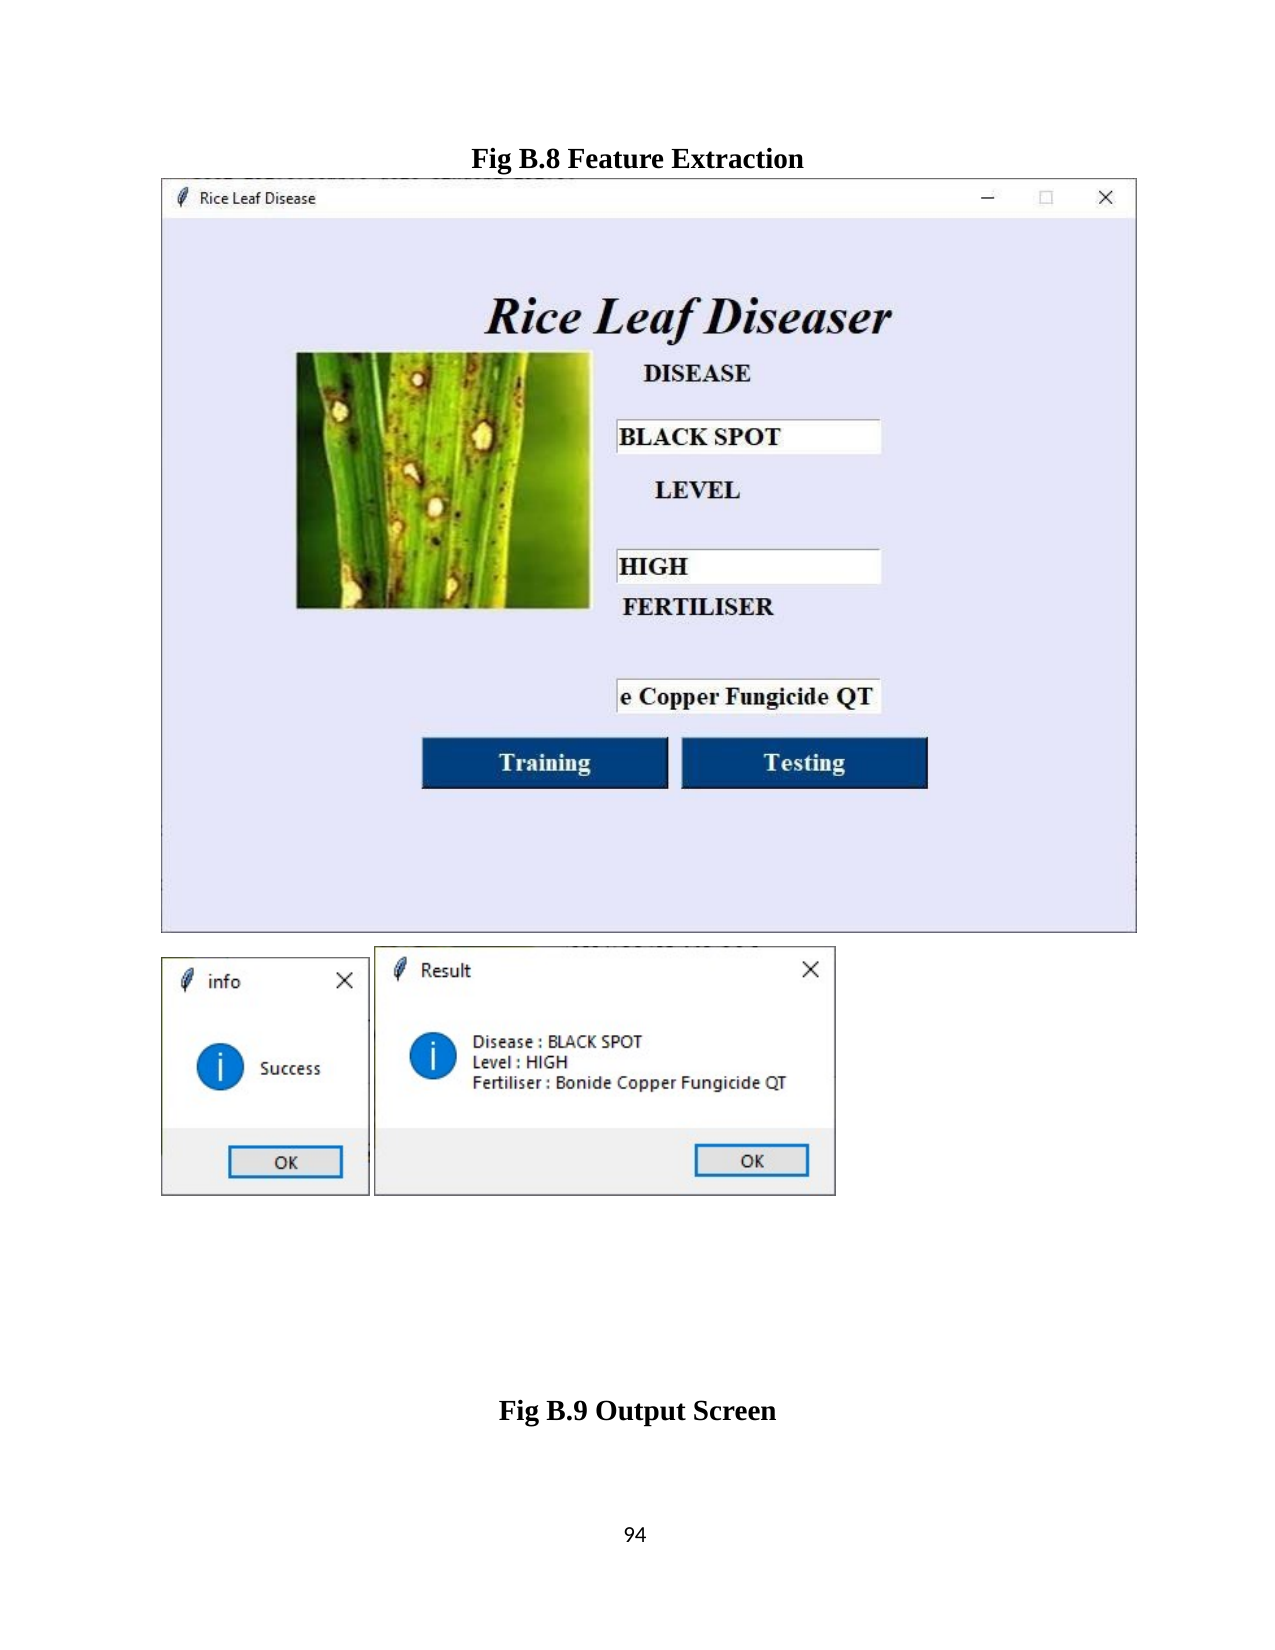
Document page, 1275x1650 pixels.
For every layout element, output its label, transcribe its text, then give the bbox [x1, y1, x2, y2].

picture [161, 957, 370, 1196]
picture [374, 946, 836, 1196]
picture [161, 178, 1137, 933]
subtitle Fig B.9 Output Screen [207, 1393, 1068, 1427]
subtitle Fig B.8 Feature Extraction [207, 142, 1068, 175]
